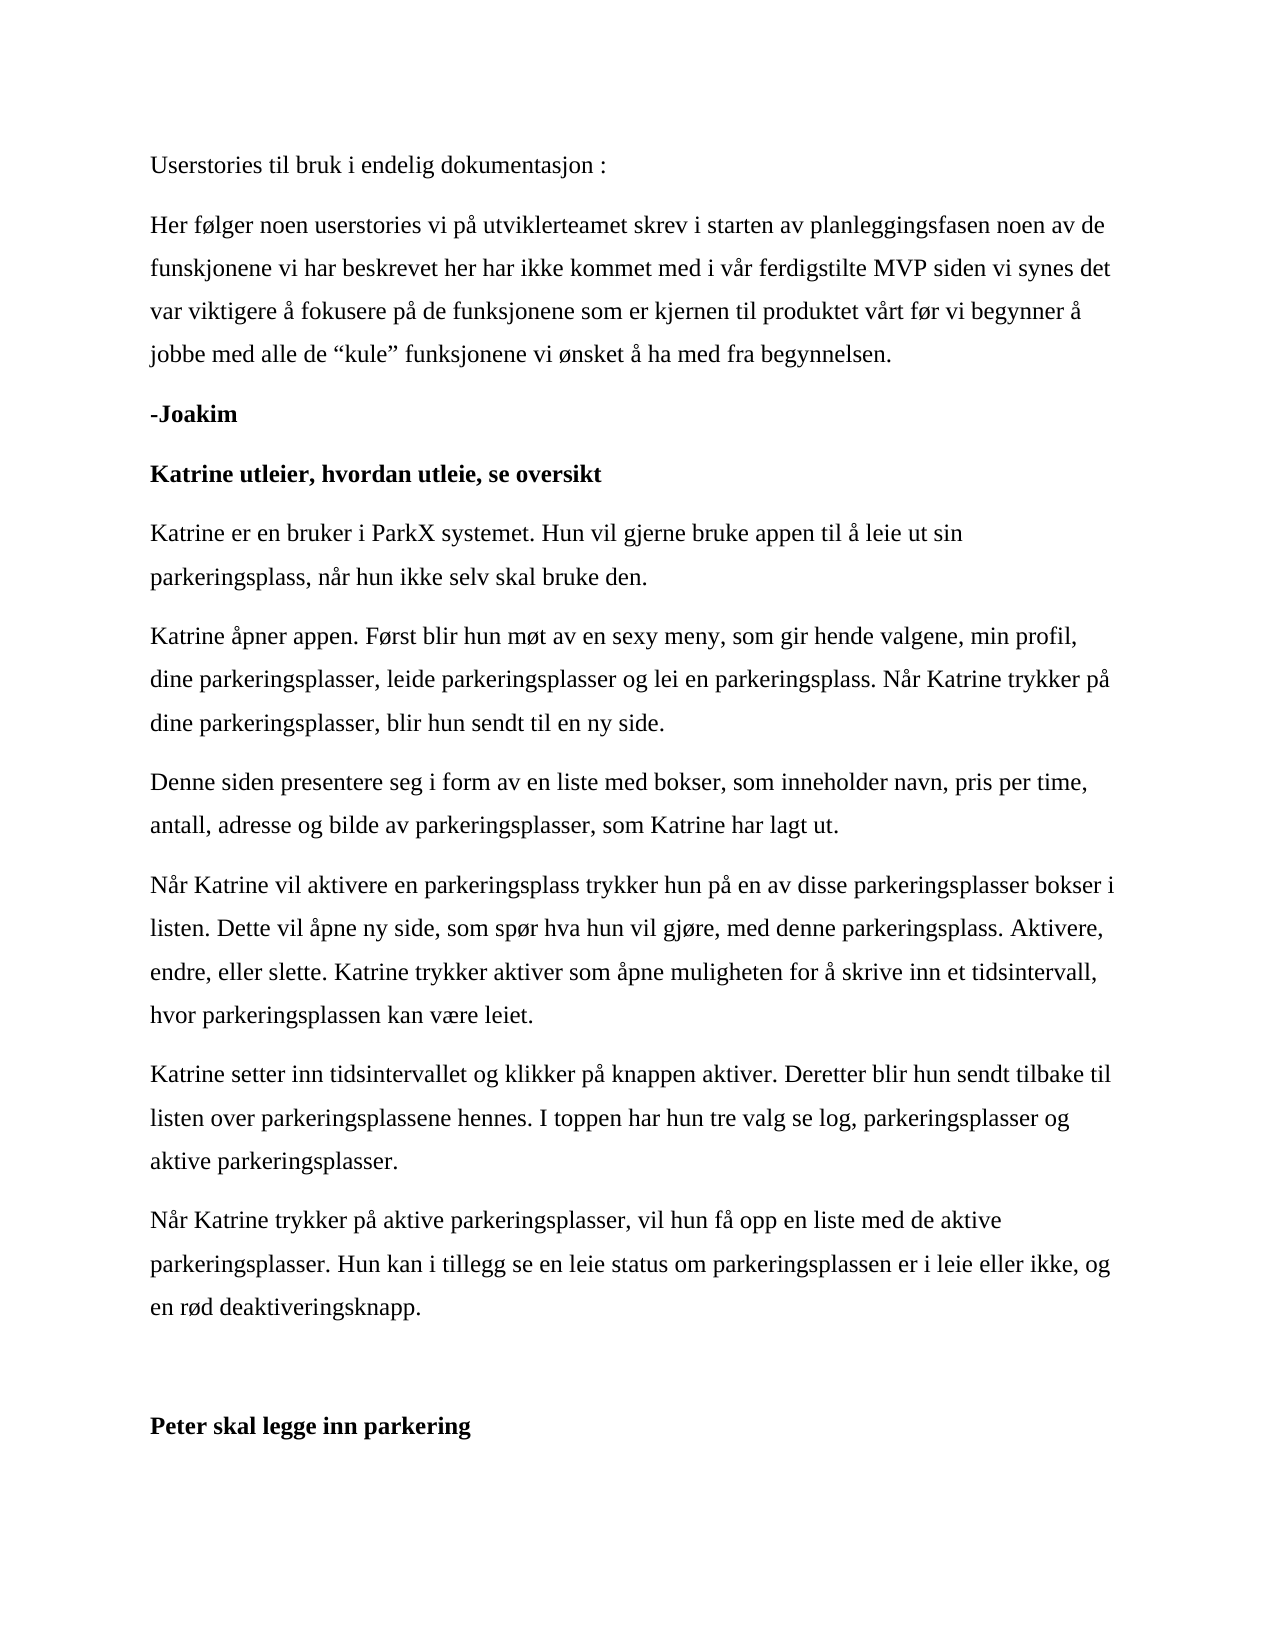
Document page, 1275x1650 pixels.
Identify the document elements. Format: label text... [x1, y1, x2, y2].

text Katrine er en bruker i ParkX systemet. Hun vil gjerne bruke appen til å leie ut sin parkeringsplass, når hun ikke selv skal bruke den. [150, 518, 1125, 590]
text Når Katrine trykker på aktive parkeringsplasser, vil hun få opp en liste med de aktive parkeringsplasser. Hun kan i tillegg se en leie status om parkeringsplassen er i leie eller ikke, og en rød deaktiveringsknapp. [150, 1206, 1125, 1321]
text Katrine utleier, hvordan utleie, se oversikt [150, 459, 1125, 487]
text Katrine setter inn tidsintervallet og klikker på knappen aktiver. Deretter blir hun sendt tilbake til listen over parkeringsplassene hennes. I toppen har hun tre valg se log, parkeringsplasser og aktive parkeringsplasser. [150, 1059, 1125, 1174]
text Her følger noen userstories vi på utviklerteamet skrev i starten av planleggingsfasen noen av de funskjonene vi har beskrevet her har ikke kommet med i vår ferdigstilte MVP siden vi synes det var viktigere å fokusere på de funksjonene som er kjernen til produktet vårt før vi begynner å jobbe med alle de “kule” funksjonene vi ønsket å ha med fra begynnelsen. [150, 210, 1125, 368]
text Katrine åpner appen. Først blir hun møt av en sexy meny, som gir hende valgene, min profil, dine parkeringsplasser, leide parkeringsplasser og lei en parkeringsplass. Når Katrine trykker på dine parkeringsplasser, blir hun sendt til en ny side. [150, 621, 1125, 736]
text Userstories til bruk i endelig dokumentasjon : [150, 150, 1125, 179]
text -Joakim [150, 399, 1125, 428]
text Denne siden presentere seg i form av en liste med bokser, som inneholder navn, pris per time, antall, adresse og bilde av parkeringsplasser, som Katrine har lagt ut. [150, 767, 1125, 839]
text Peter skal legge inn parkering [150, 1411, 1125, 1440]
text Når Katrine vil aktivere en parkeringsplass trykker hun på en av disse parkeringsplasser bokser i listen. Dette vil åpne ny side, som spør hva hun vil gjøre, med denne parkeringsplass. Aktivere, endre, eller slette. Katrine trykker aktiver som åpne muligheten for å skrive inn et tidsintervall, hvor parkeringsplassen kan være leiet. [150, 870, 1125, 1028]
